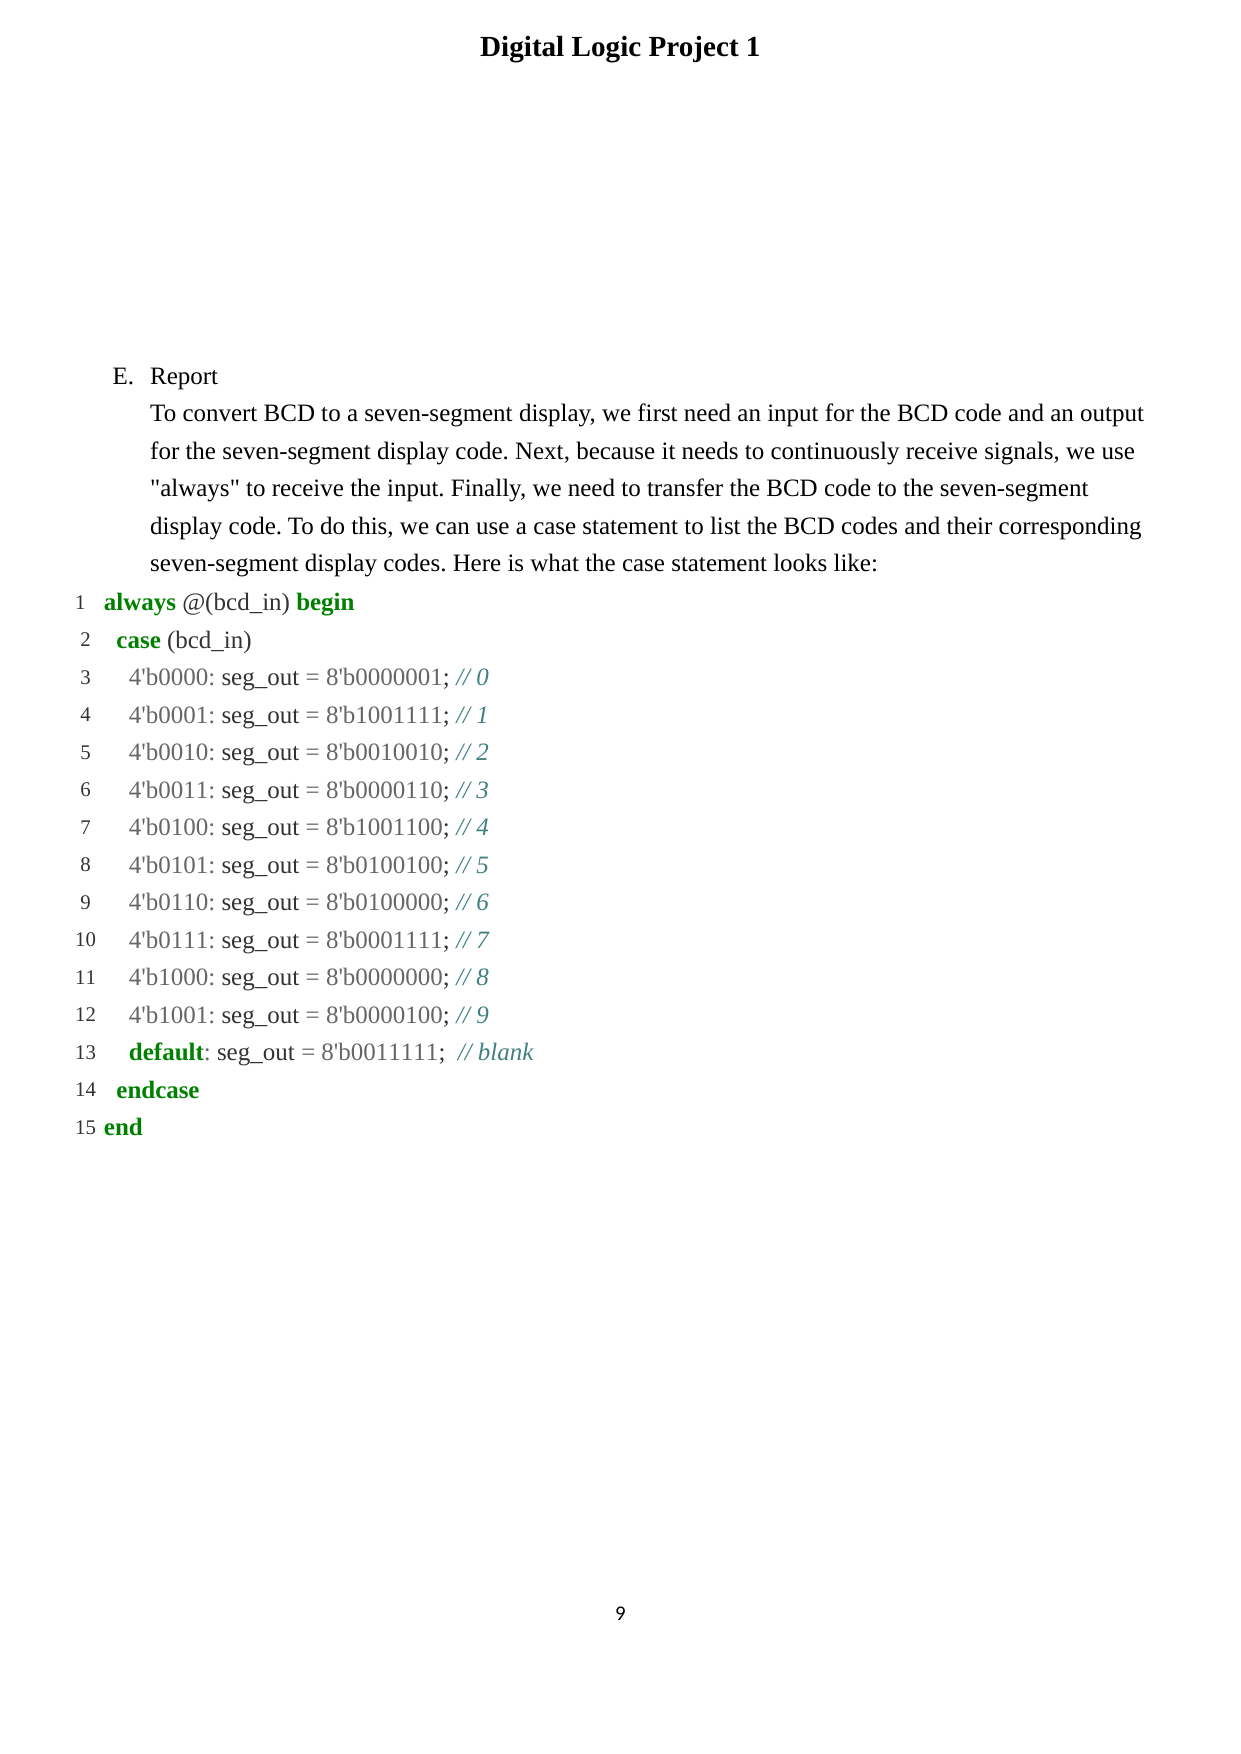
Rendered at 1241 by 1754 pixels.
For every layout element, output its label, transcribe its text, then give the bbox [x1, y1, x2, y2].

list Report [112, 357, 1165, 394]
table_header 1 2 3 4 5 6 7 8 9 10 11 12 13 14 15 [74, 582, 102, 1147]
list To convert BCD to a seven-segment display, we first need an input for the BCD code and an output for the seven-segment display code. Next, because it needs to continuously receive signals, we use "always" to receive the input. Finally, we need to transfer the BCD code to the seven-segment display code. To do this, we can use a case statement to list the BCD codes and their corresponding seven-segment display codes. Here is what the case statement looks like: [150, 394, 1165, 582]
table_header always @(bcd_in) begin case (bcd_in) 4'b0000: seg_out = 8'b0000001; // 0 4'b0001: seg_out = 8'b1001111; // 1 4'b0010: seg_out = 8'b0010010; // 2 4'b0011: seg_out = 8'b0000110; // 3 4'b0100: seg_out = 8'b1001100; // 4 4'b0101: seg_out = 8'b0100100; // 5 4'b0110: seg_out = 8'b0100000; // 6 4'b0111: seg_out = 8'b0001111; // 7 4'b1000: seg_out = 8'b0000000; // 8 4'b1001: seg_out = 8'b0000100; // 9 default: seg_out = 8'b0011111; // blank endcase end [102, 582, 562, 1147]
